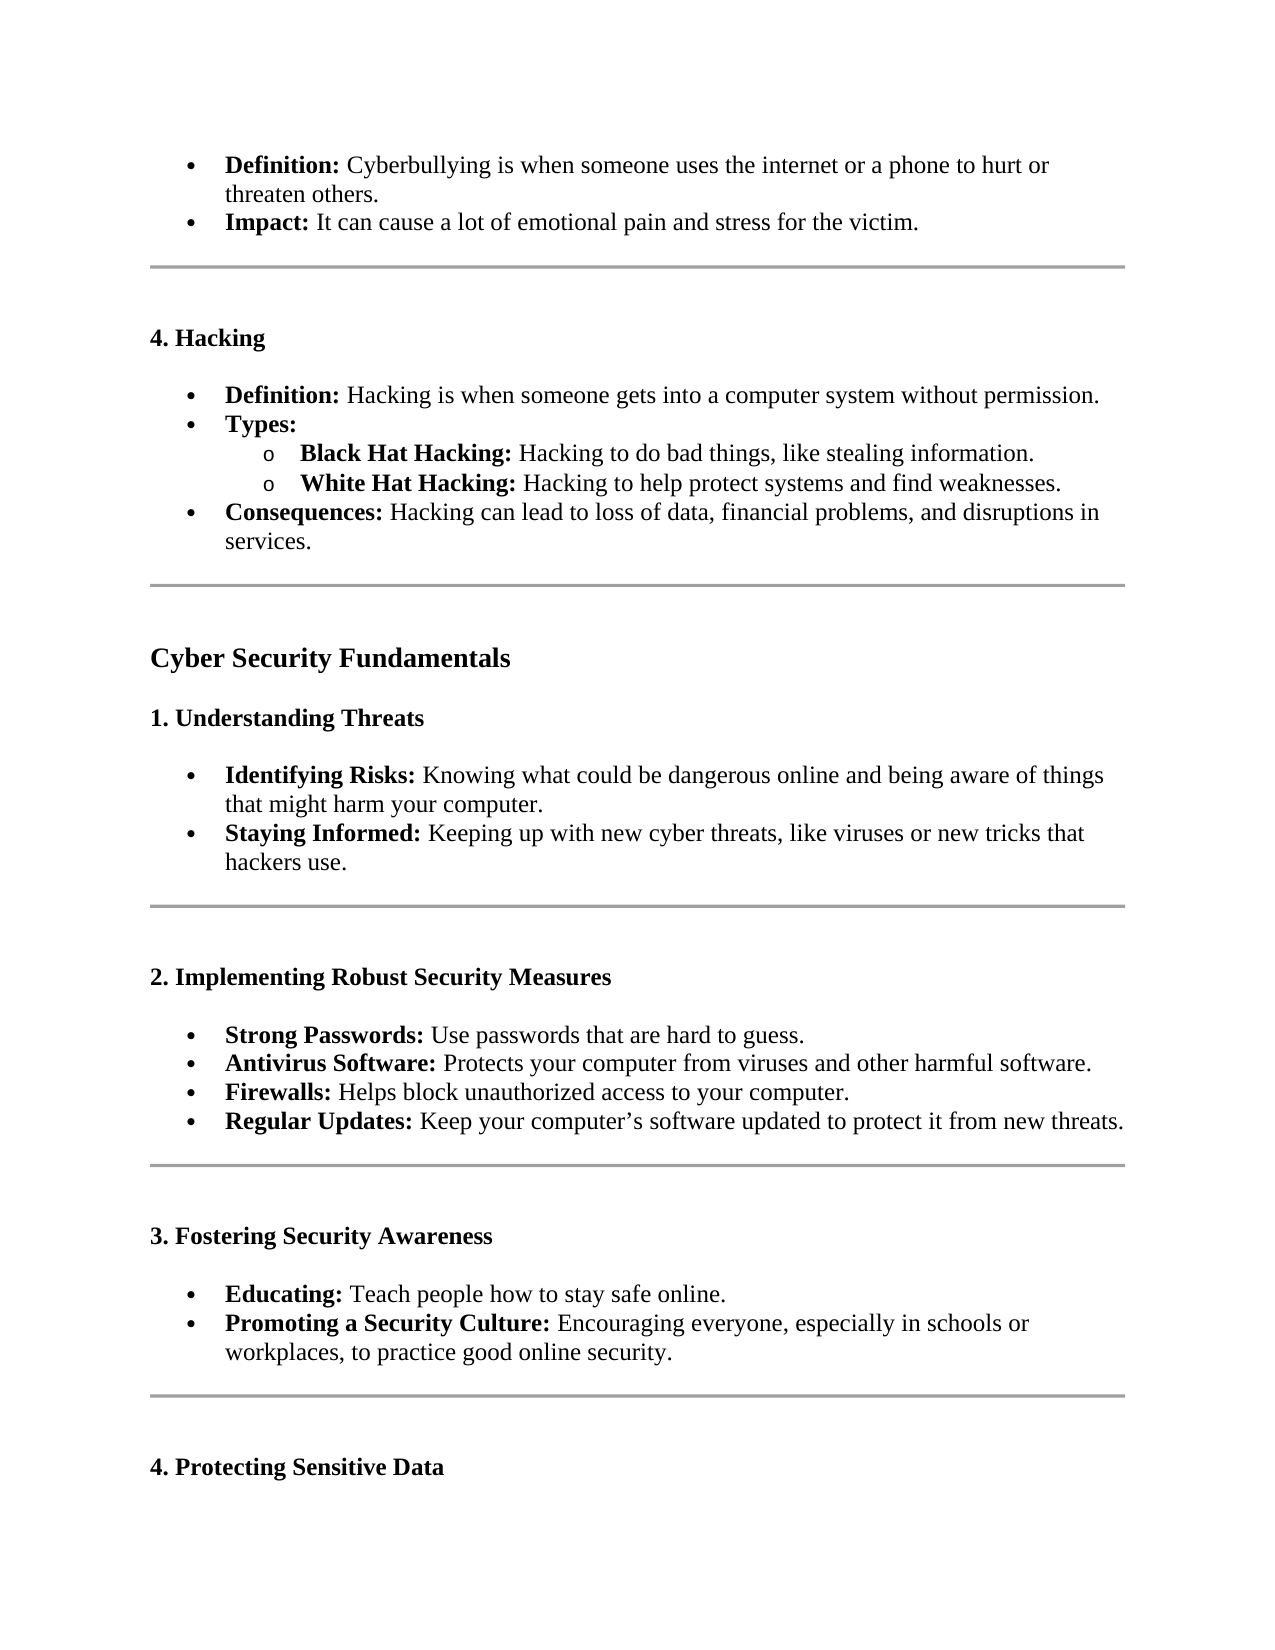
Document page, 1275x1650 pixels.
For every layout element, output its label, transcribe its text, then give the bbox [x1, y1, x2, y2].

text 3. Fostering Security Awareness [150, 1221, 1125, 1250]
text 2. Implementing Robust Security Measures [150, 962, 1125, 991]
list Identifying Risks: Knowing what could be dangerous online and being aware of things that might harm your computer. [187, 761, 1125, 818]
text 4. Protecting Sensitive Data [150, 1452, 1125, 1480]
text Cyber Security Fundamentals [150, 641, 1125, 673]
list Types: [187, 409, 1125, 438]
list Impact: It can cause a lot of emotional pain and stress for the victim. [187, 207, 1125, 236]
list Black Hat Hacking: Hacking to do bad things, like stealing information. [262, 438, 1125, 468]
list Regular Updates: Keep your computer’s software updated to protect it from new threats. [187, 1106, 1125, 1135]
list Promoting a Security Culture: Encouraging everyone, especially in schools or workplaces, to practice good online security. [187, 1308, 1125, 1365]
text 4. Hacking [150, 323, 1125, 351]
list White Hat Hacking: Hacking to help protect systems and find weaknesses. [262, 468, 1125, 497]
list Staying Informed: Keeping up with new cyber threats, like viruses or new tricks that hackers use. [187, 818, 1125, 876]
list Consequences: Hacking can lead to loss of data, financial problems, and disruptions in services. [187, 497, 1125, 555]
list Antivirus Software: Protects your computer from viruses and other harmful software. [187, 1048, 1125, 1077]
list Definition: Cyberbullying is when someone uses the internet or a phone to hurt or threaten others. [187, 150, 1125, 207]
list Strong Passwords: Use passwords that are hard to guess. [187, 1020, 1125, 1048]
text 1. Understanding Threats [150, 703, 1125, 731]
list Educating: Teach people how to stay safe online. [187, 1279, 1125, 1308]
list Definition: Hacking is when someone gets into a computer system without permission. [187, 381, 1125, 409]
list Firewalls: Helps block unauthorized access to your computer. [187, 1077, 1125, 1106]
